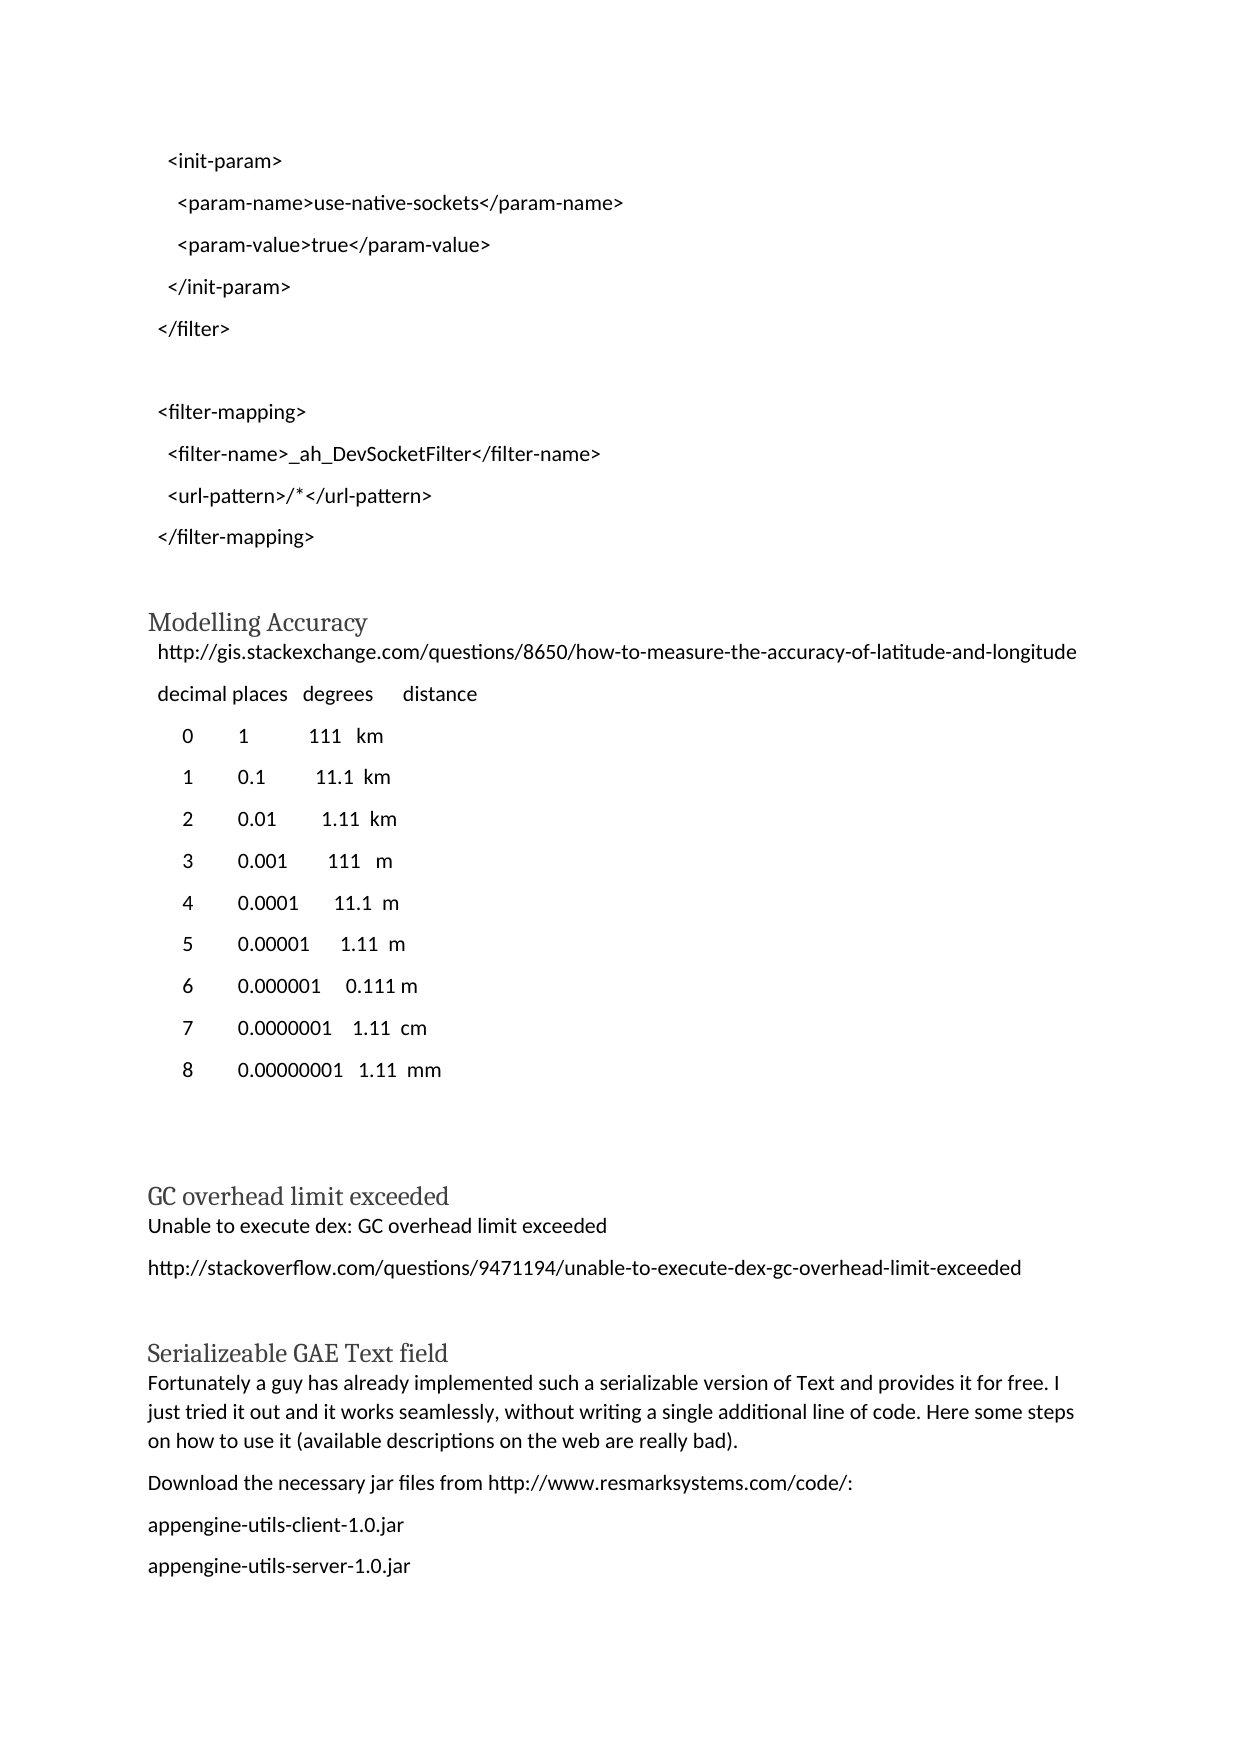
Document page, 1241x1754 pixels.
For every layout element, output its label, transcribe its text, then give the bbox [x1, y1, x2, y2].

text <init-param> [148, 148, 1093, 174]
text http://stackoverflow.com/questions/9471194/unable-to-execute-dex-gc-overhead-limit-exceeded [148, 1254, 1093, 1281]
text <param-name>use-native-sockets</param-name> [148, 189, 1093, 216]
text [148, 440, 1093, 467]
text </filter-mapping> [148, 523, 1093, 550]
text 6 0.000001 0.111 m [148, 972, 1093, 999]
text 2 0.01 1.11 km [148, 805, 1093, 832]
text 8 0.00000001 1.11 mm [148, 1056, 1093, 1083]
text decimal places degrees distance [148, 680, 1093, 707]
text appengine-utils-server-1.0.jar [148, 1553, 1093, 1579]
text 1 0.1 11.1 km [148, 763, 1093, 790]
text </filter> [148, 315, 1093, 341]
text <url-pattern>/*</url-pattern> [148, 482, 1093, 508]
subtitle Serializeable GAE Text field [148, 1338, 1093, 1369]
text Download the necessary jar files from http://www.resmarksystems.com/code/: [148, 1469, 1093, 1496]
subtitle GC overhead limit exceeded [148, 1181, 1093, 1212]
text 3 0.001 111 m [148, 847, 1093, 874]
text 5 0.00001 1.11 m [148, 931, 1093, 957]
text appengine-utils-client-1.0.jar [148, 1511, 1093, 1538]
subtitle Modelling Accuracy [148, 607, 1093, 638]
text <filter-mapping> [148, 398, 1093, 425]
text 7 0.0000001 1.11 cm [148, 1014, 1093, 1041]
text </init-param> [148, 273, 1093, 299]
text Fortunately a guy has already implemented such a serializable version of Text and provides it for free. I just tried it out and it works seamlessly, without writing a single additional line of code. Here some steps on how to use it (available descriptions on the web are really bad). [148, 1369, 1093, 1454]
text 0 1 111 km [148, 722, 1093, 748]
text 4 0.0001 11.1 m [148, 889, 1093, 916]
text http://gis.stackexchange.com/questions/8650/how-to-measure-the-accuracy-of-latitude-and-longitude [148, 638, 1093, 665]
text <param-value>true</param-value> [148, 231, 1093, 258]
text Unable to execute dex: GC overhead limit exceeded [148, 1212, 1093, 1239]
